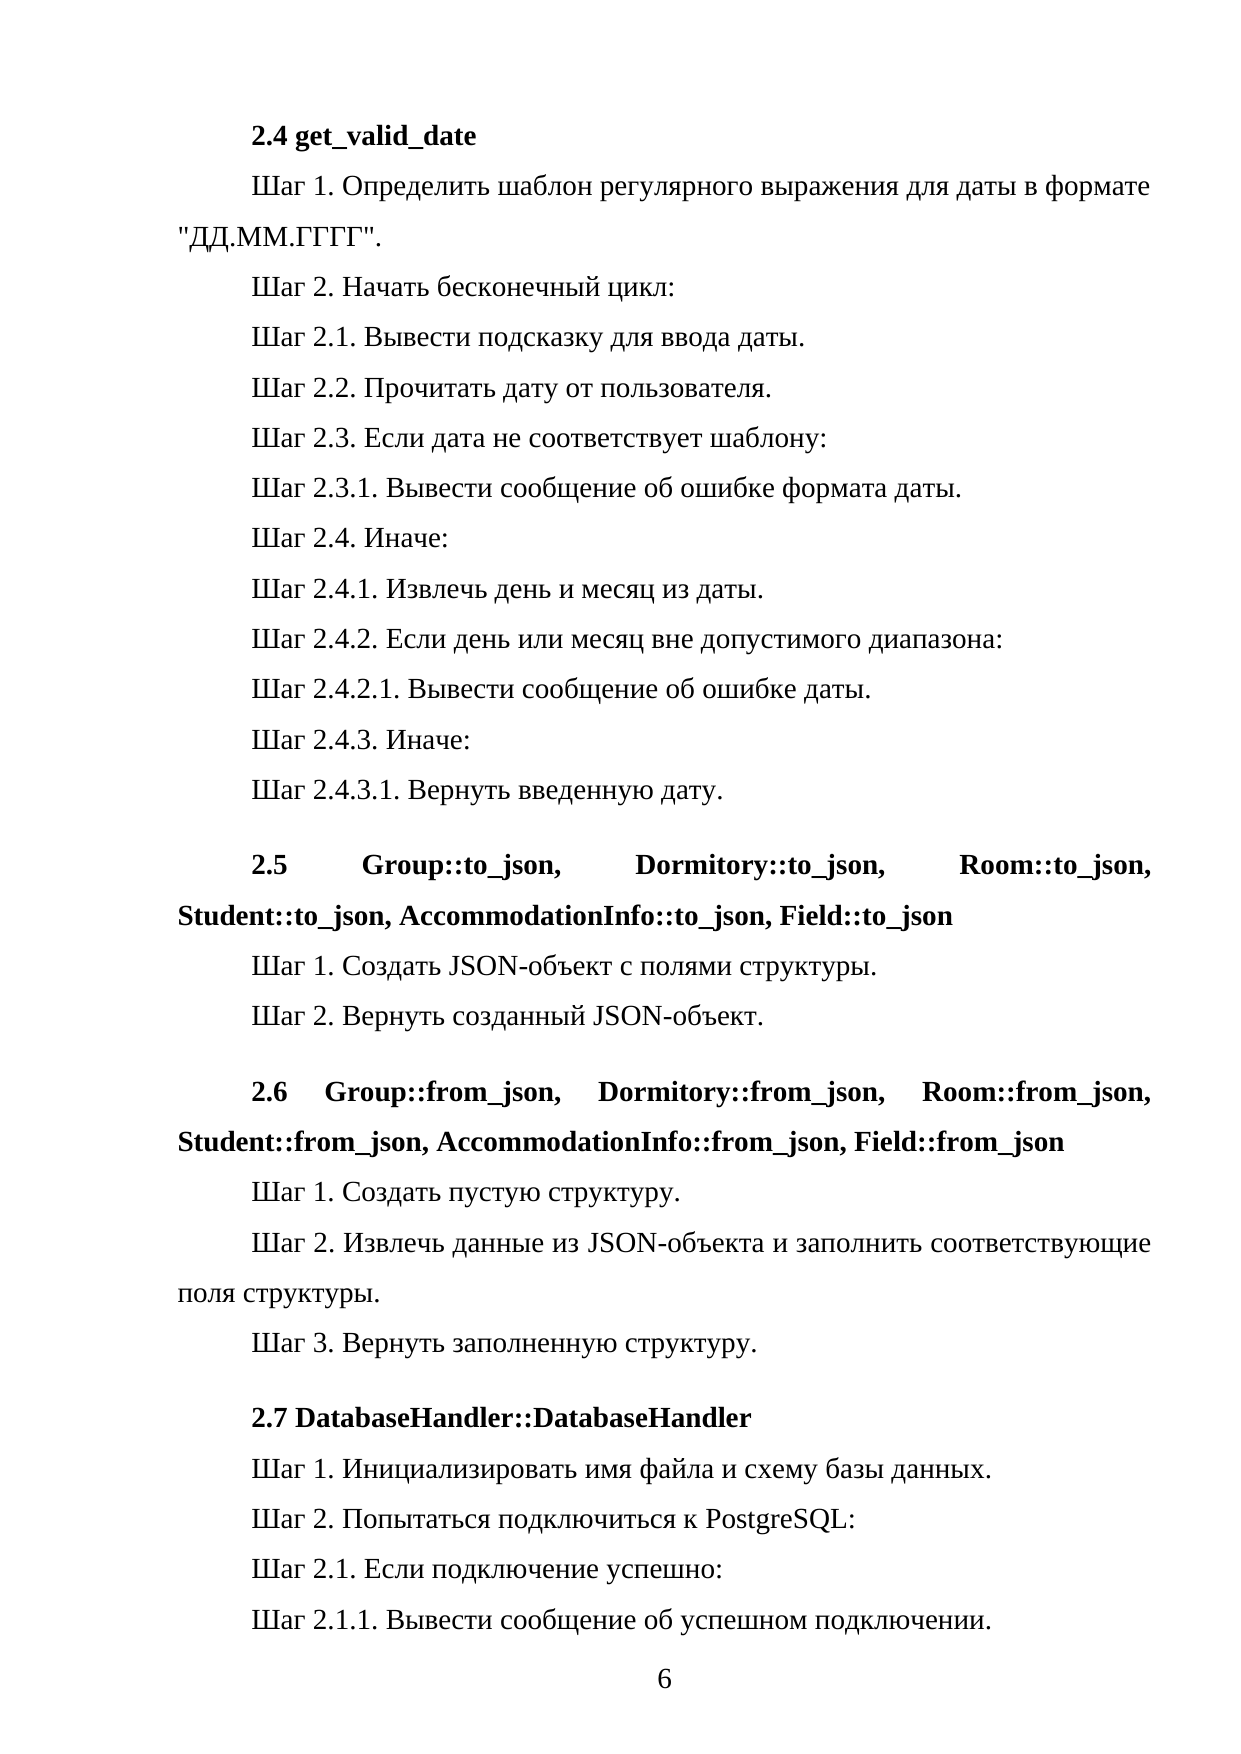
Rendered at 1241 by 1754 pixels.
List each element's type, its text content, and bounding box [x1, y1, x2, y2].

text Шаг 2. Извлечь данные из JSON-объекта и заполнить соответствующие поля структуры. [177, 1225, 1152, 1308]
text Шаг 2.4.3. Иначе: [177, 722, 1152, 755]
subtitle 2.7 DatabaseHandler::DatabaseHandler [177, 1401, 1152, 1434]
text Шаг 2.1.1. Вывести сообщение об успешном подключении. [177, 1602, 1152, 1635]
text Шаг 3. Вернуть заполненную структуру. [177, 1325, 1152, 1359]
subtitle 2.6 Group::from_json, Dormitory::from_json, Room::from_json, Student::from_json, AccommodationInfo::from_json, Field::from_json [177, 1074, 1152, 1158]
text Шаг 2.1. Если подключение успешно: [177, 1552, 1152, 1585]
text Шаг 1. Определить шаблон регулярного выражения для даты в формате "ДД.ММ.ГГГГ". [177, 168, 1152, 252]
text Шаг 1. Создать пустую структуру. [177, 1174, 1152, 1208]
text Шаг 2. Попытаться подключиться к PostgreSQL: [177, 1501, 1152, 1535]
subtitle 2.4 get_valid_date [177, 118, 1152, 152]
text Шаг 1. Инициализировать имя файла и схему базы данных. [177, 1451, 1152, 1484]
text Шаг 2. Начать бесконечный цикл: [177, 269, 1152, 303]
subtitle 2.5 Group::to_json, Dormitory::to_json, Room::to_json, Student::to_json, AccommodationInfo::to_json, Field::to_json [177, 847, 1152, 931]
text Шаг 2. Вернуть созданный JSON-объект. [177, 998, 1152, 1032]
text Шаг 2.3. Если дата не соответствует шаблону: [177, 420, 1152, 453]
text Шаг 2.4. Иначе: [177, 521, 1152, 554]
text Шаг 2.4.1. Извлечь день и месяц из даты. [177, 571, 1152, 604]
text Шаг 1. Создать JSON-объект с полями структуры. [177, 948, 1152, 982]
text Шаг 2.4.2.1. Вывести сообщение об ошибке даты. [177, 672, 1152, 705]
text Шаг 2.4.3.1. Вернуть введенную дату. [177, 772, 1152, 806]
text Шаг 2.4.2. Если день или месяц вне допустимого диапазона: [177, 621, 1152, 655]
text Шаг 2.1. Вывести подсказку для ввода даты. [177, 319, 1152, 353]
text Шаг 2.2. Прочитать дату от пользователя. [177, 370, 1152, 403]
text Шаг 2.3.1. Вывести сообщение об ошибке формата даты. [177, 470, 1152, 504]
